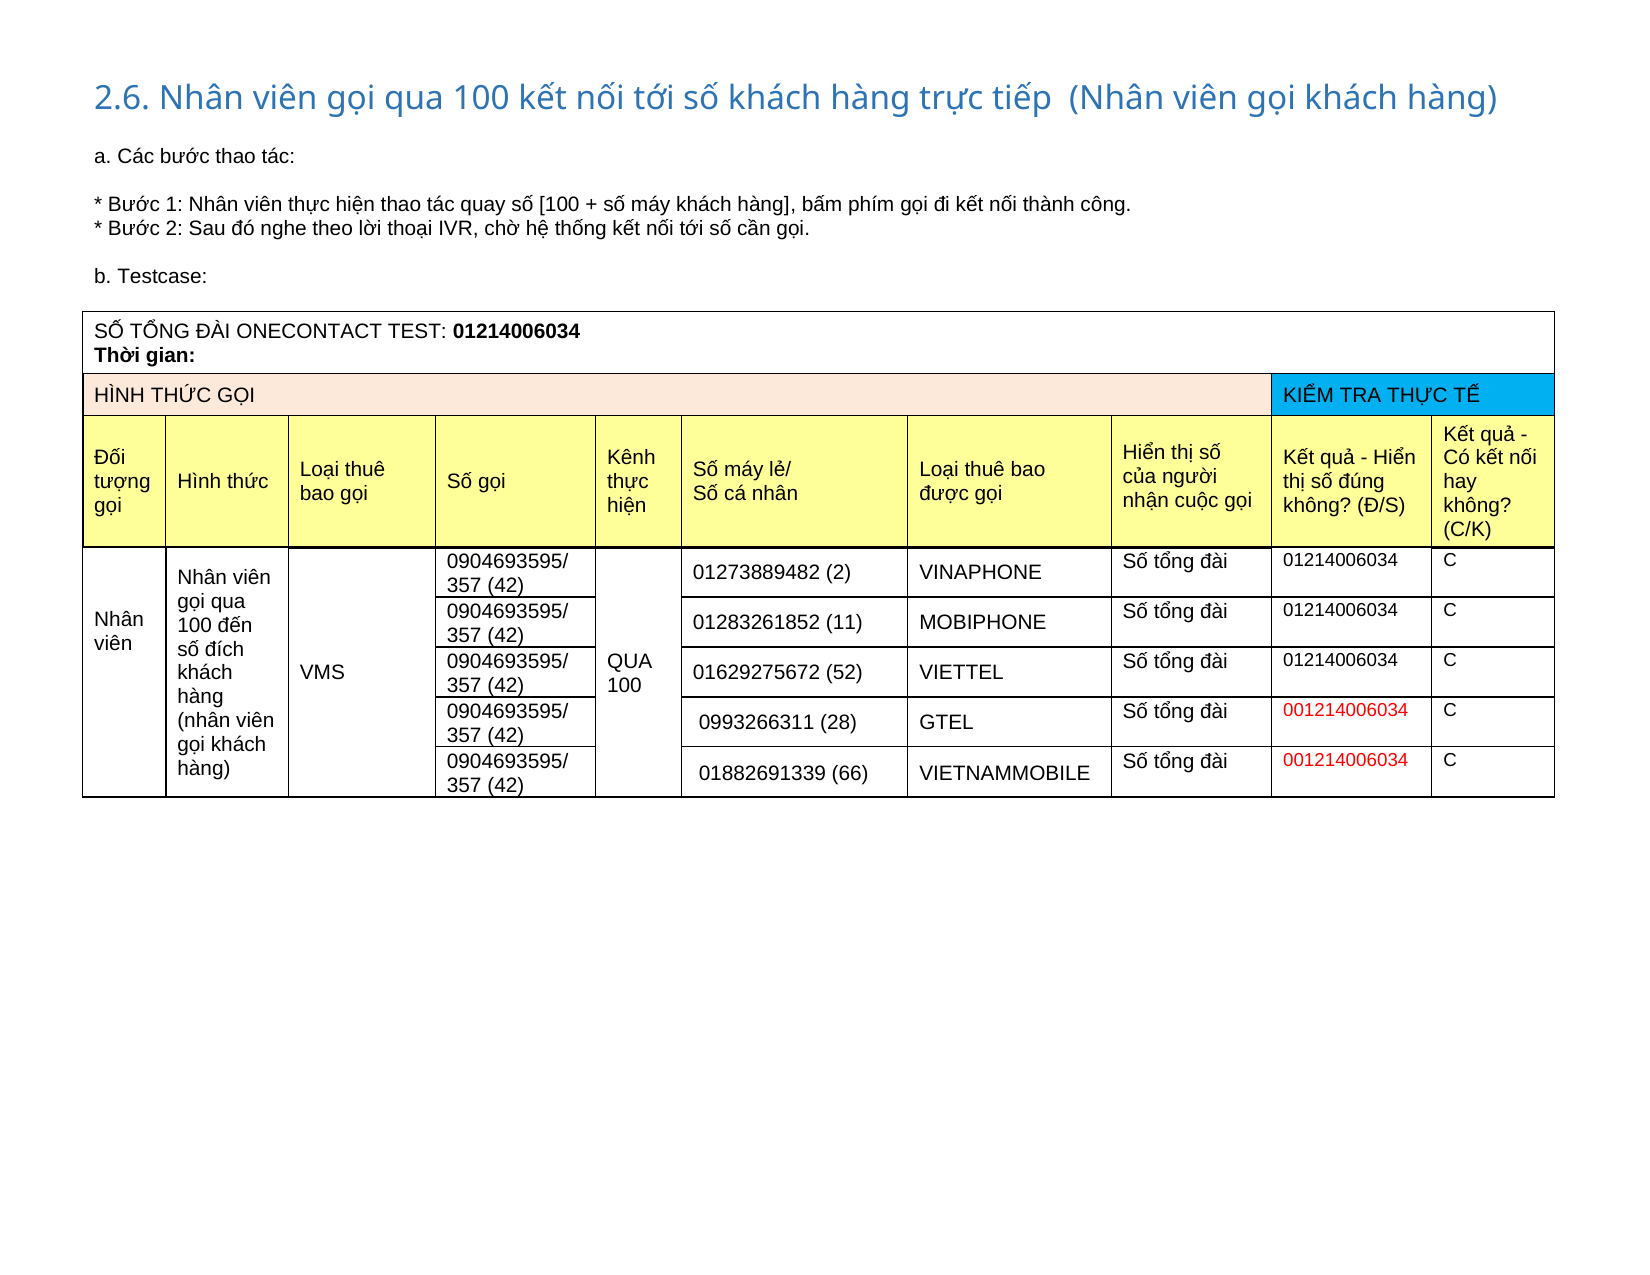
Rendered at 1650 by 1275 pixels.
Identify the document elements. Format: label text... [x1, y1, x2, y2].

table_cell QUA 100 [596, 549, 681, 796]
table_cell 01629275672 (52) [682, 648, 907, 696]
table_cell Số gọi [436, 416, 595, 546]
table_cell Số tổng đài [1112, 549, 1271, 596]
table_cell MOBIPHONE [908, 598, 1111, 646]
table_cell 01214006034 [1272, 598, 1431, 646]
table_cell 0904693595/ 357 (42) [436, 698, 595, 746]
table_cell Kết quả - Hiển thị số đúng không? (Đ/S) [1272, 416, 1431, 546]
table_cell Số tổng đài [1112, 648, 1271, 696]
table_cell C [1432, 598, 1554, 646]
table_cell HÌNH THỨC GỌI [84, 374, 1271, 415]
text * Bước 1: Nhân viên thực hiện thao tác quay số [100 + số máy khách hàng], bấm phím gọi đi kết nối thành công. [94, 192, 1566, 216]
table_cell 01283261852 (11) [682, 598, 907, 646]
text * Bước 2: Sau đó nghe theo lời thoại IVR, chờ hệ thống kết nối tới số cần gọi. [94, 216, 1566, 239]
table_cell Kênh thực hiện [596, 416, 681, 546]
table_cell Số tổng đài [1112, 598, 1271, 646]
table_cell C [1432, 698, 1554, 746]
table_cell C [1432, 648, 1554, 696]
table_cell 001214006034 [1272, 747, 1431, 796]
table_cell 01214006034 [1272, 648, 1431, 696]
table_cell VINAPHONE [908, 549, 1111, 596]
table_cell 01273889482 (2) [682, 549, 907, 596]
table_cell 0904693595/ 357 (42) [436, 598, 595, 646]
table_cell Đối tượng gọi [84, 416, 165, 546]
table_header SỐ TỔNG ĐÀI ONECONTACT TEST: 01214006034 Thời gian: [83, 312, 1554, 373]
text b. Testcase: [94, 263, 1566, 287]
table_cell 01882691339 (66) [682, 747, 907, 796]
table_cell VIETTEL [908, 648, 1111, 696]
table_cell VIETNAMMOBILE [908, 747, 1111, 796]
table_cell VMS [289, 549, 435, 796]
table_cell Số tổng đài [1112, 698, 1271, 746]
text a. Các bước thao tác: [94, 144, 1566, 168]
table_cell Loại thuê bao gọi [289, 416, 435, 546]
table_cell 01214006034 [1272, 548, 1431, 596]
table_cell Kết quả - Có kết nối hay không? (C/K) [1432, 416, 1554, 546]
table_cell 001214006034 [1272, 698, 1431, 746]
table_cell Số máy lẻ/ Số cá nhân [682, 416, 907, 546]
subtitle 2.6. Nhân viên gọi qua 100 kết nối tới số khách hàng trực tiếp (Nhân viên gọi khách hàng) [94, 74, 1566, 120]
table_cell Nhân viên gọi qua 100 đến số đích khách hàng (nhân viên gọi khách hàng) [167, 548, 288, 796]
table_cell 0904693595/ 357 (42) [436, 648, 595, 696]
table_cell C [1432, 747, 1554, 796]
table_cell Nhân viên [83, 548, 165, 796]
table_cell Loại thuê bao được gọi [908, 416, 1111, 546]
table_cell 0993266311 (28) [682, 698, 907, 746]
table_cell 0904693595/ 357 (42) [436, 747, 595, 796]
table_cell Hình thức [166, 416, 288, 546]
table_cell KIỂM TRA THỰC TẾ [1272, 374, 1554, 415]
table_cell Số tổng đài [1112, 747, 1271, 796]
table_cell C [1432, 549, 1554, 596]
table_cell GTEL [908, 698, 1111, 746]
table_cell Hiển thị số của người nhận cuộc gọi [1112, 416, 1271, 546]
table_cell 0904693595/ 357 (42) [436, 549, 595, 596]
